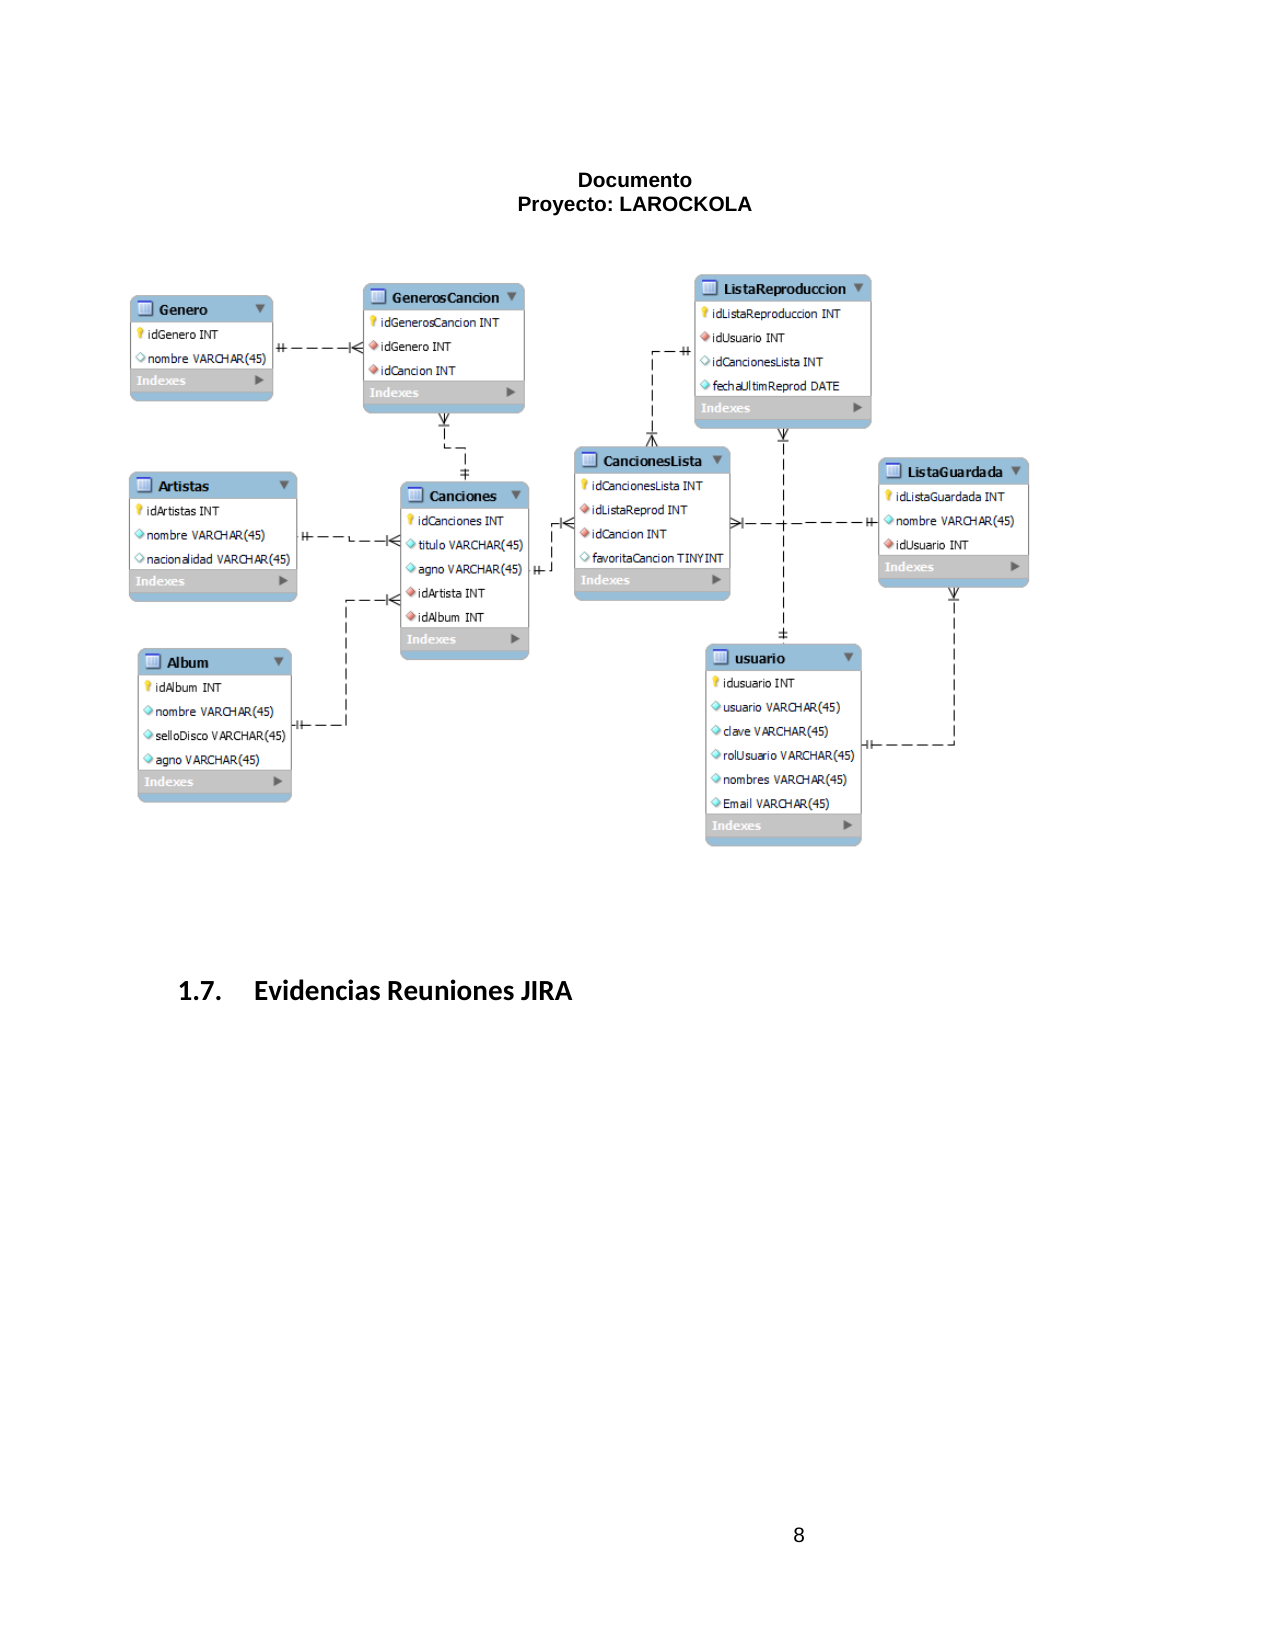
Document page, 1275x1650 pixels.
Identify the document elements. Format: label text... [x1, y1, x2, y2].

list Evidencias Reuniones JIRA [177, 972, 1039, 1008]
picture [118, 271, 1039, 864]
